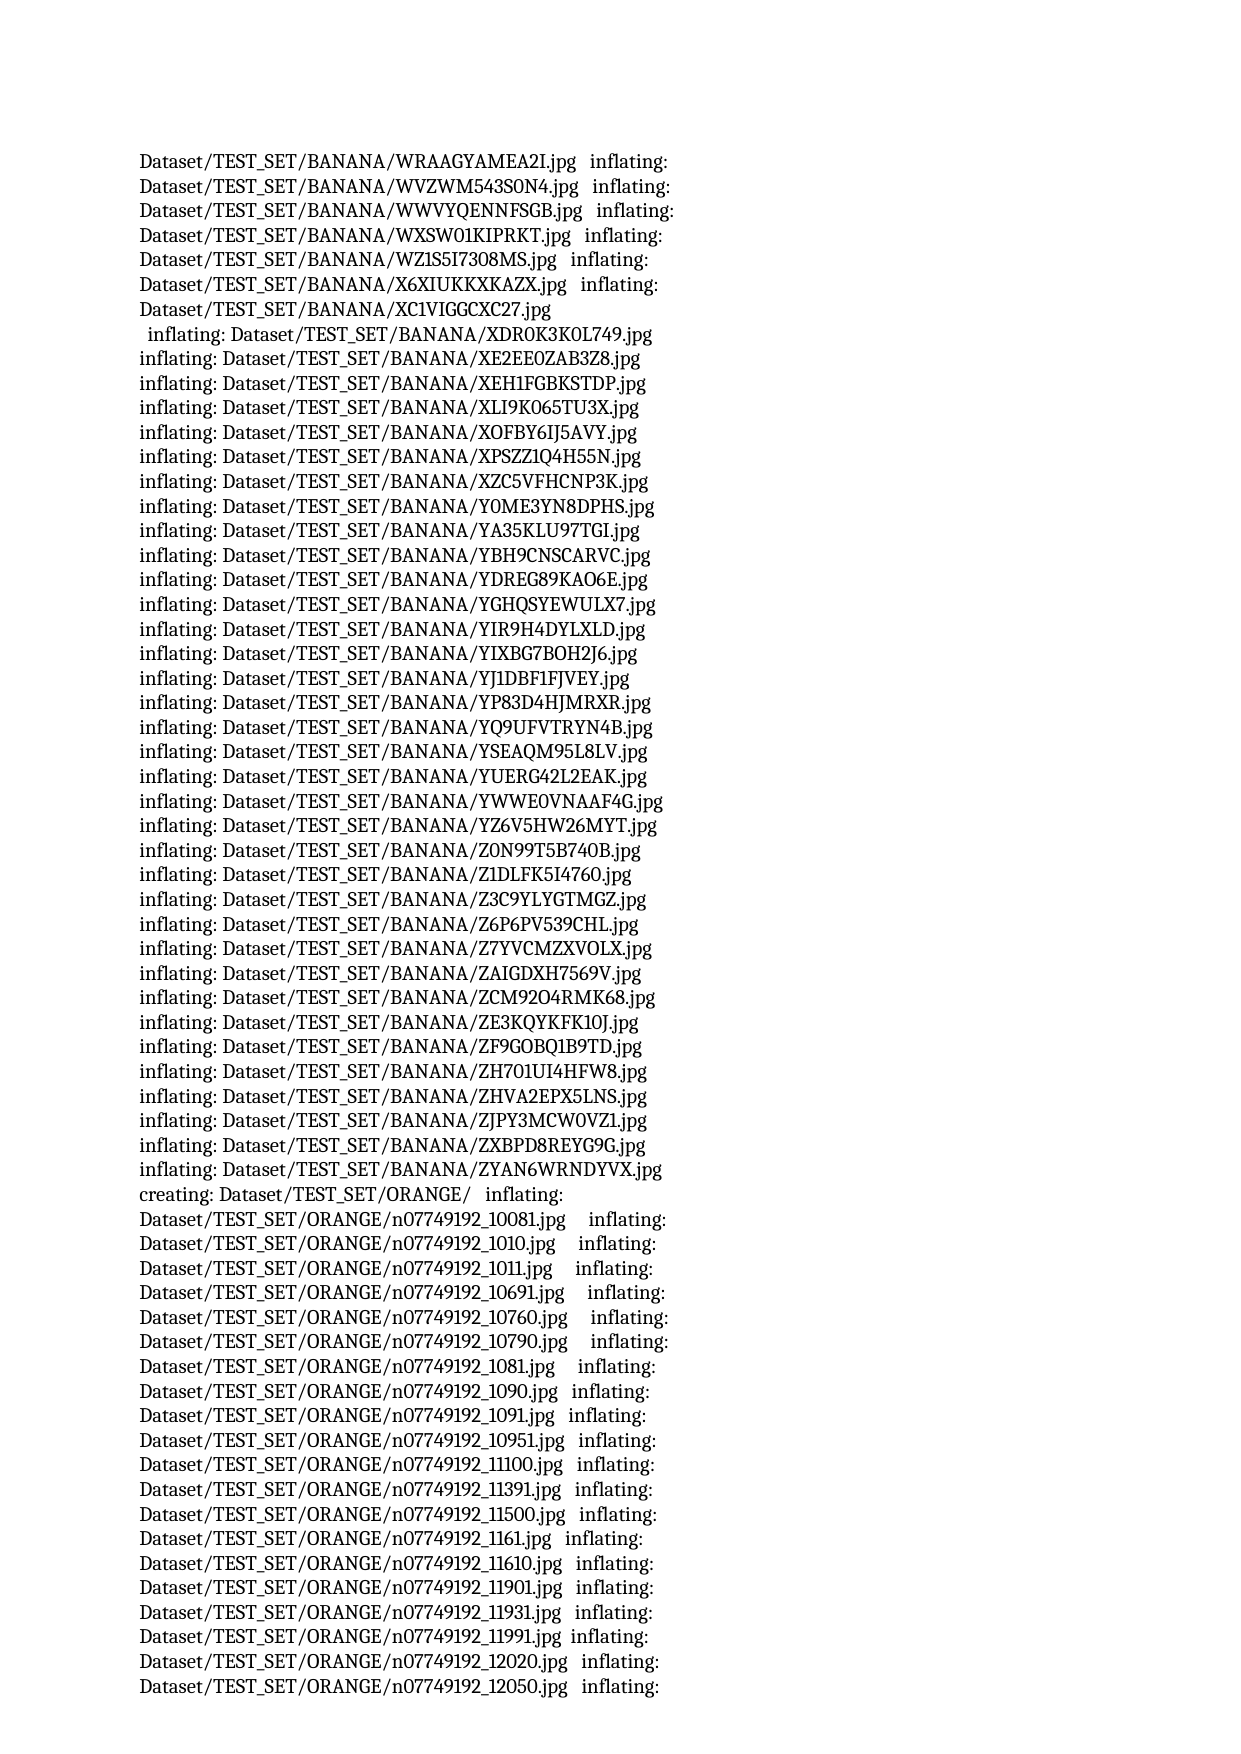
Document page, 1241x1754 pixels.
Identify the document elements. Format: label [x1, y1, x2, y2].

text [138, 150, 747, 321]
text [138, 322, 700, 1698]
